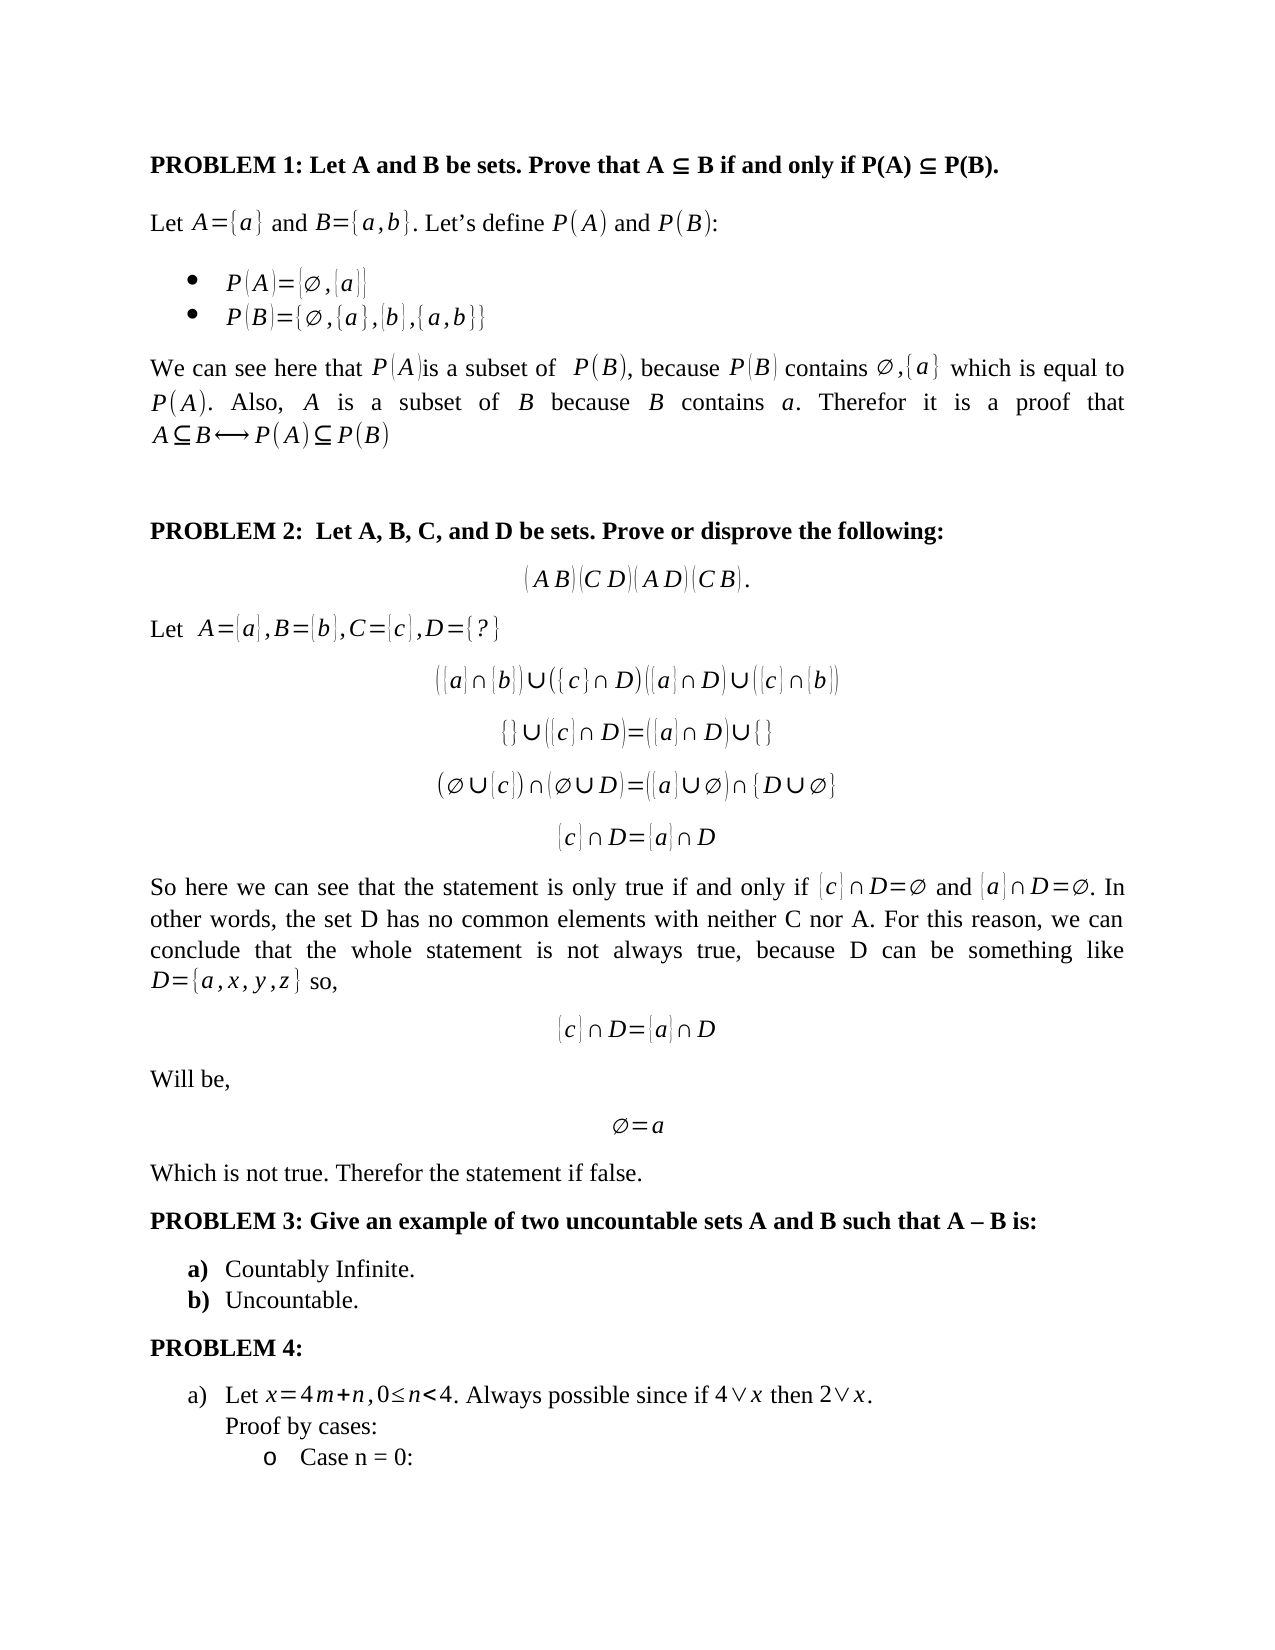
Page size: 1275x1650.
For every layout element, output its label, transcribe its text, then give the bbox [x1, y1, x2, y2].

list Case n = 0: [262, 1442, 1125, 1473]
text Will be, [150, 1064, 1125, 1093]
text Let [150, 613, 1125, 644]
list Uncountable. [187, 1285, 1125, 1314]
text Which is not true. Therefor the statement if false. [150, 1158, 1125, 1187]
list Countably Infinite. [187, 1254, 1125, 1283]
text PROBLEM 2: Let A, B, C, and D be sets. Prove or disprove the following: [150, 516, 1125, 545]
text Let and . Let’s define and : [150, 207, 1125, 237]
text We can see here that is a subset of , because contains which is equal to . Also, is a subset of because contains . Therefor it is a proof that [150, 352, 1125, 450]
list Proof by cases: [225, 1411, 1125, 1440]
list Let . Always possible since if then . [187, 1380, 1125, 1409]
text PROBLEM 4: [150, 1333, 1125, 1361]
text PROBLEM 1: Let A and B be sets. Prove that A B if and only if P(A) P(B). [150, 150, 1125, 179]
text So here we can see that the statement is only true if and only if and . In other words, the set D has no common elements with neither C nor A. For this reason, we can conclude that the whole statement is not always true, because D can be something like so, [150, 871, 1125, 995]
text PROBLEM 3: Give an example of two uncountable sets A and B such that A – B is: [150, 1206, 1125, 1235]
